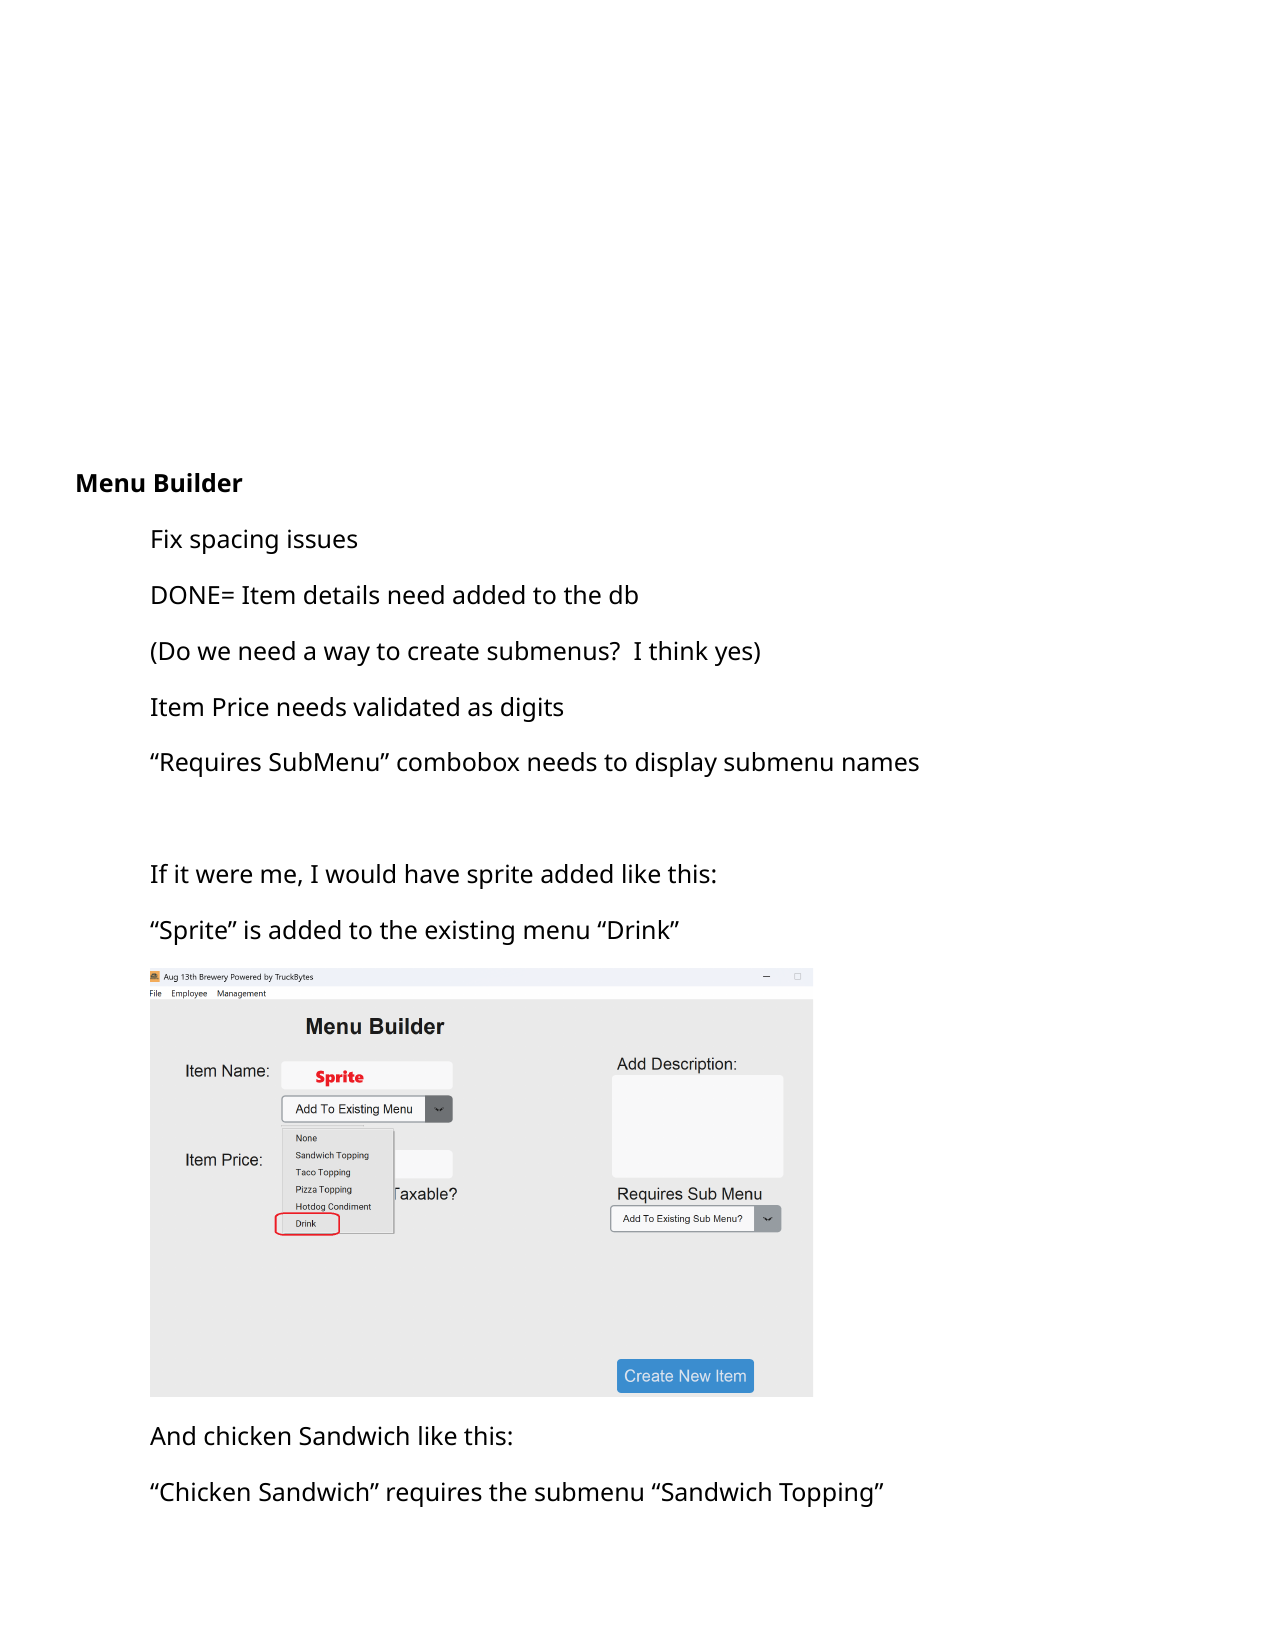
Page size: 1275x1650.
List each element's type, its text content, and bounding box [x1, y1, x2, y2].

text (Do we need a way to create submenus? I think yes) [75, 633, 1200, 667]
picture [150, 968, 814, 1397]
text Menu Builder [75, 466, 1200, 500]
text Item Price needs validated as digits [75, 689, 1200, 723]
text Fix spacing issues [75, 522, 1200, 556]
text “Requires SubMenu” combobox needs to display submenu names [75, 745, 1200, 779]
text DONE= Item details need added to the db [75, 577, 1200, 612]
text If it were me, I would have sprite added like this: [75, 857, 1200, 891]
text And chicken Sandwich like this: [75, 1419, 1200, 1453]
text “Chicken Sandwich” requires the submenu “Sandwich Topping” [75, 1475, 1200, 1509]
text “Sprite” is added to the existing menu “Drink” [75, 912, 1200, 947]
